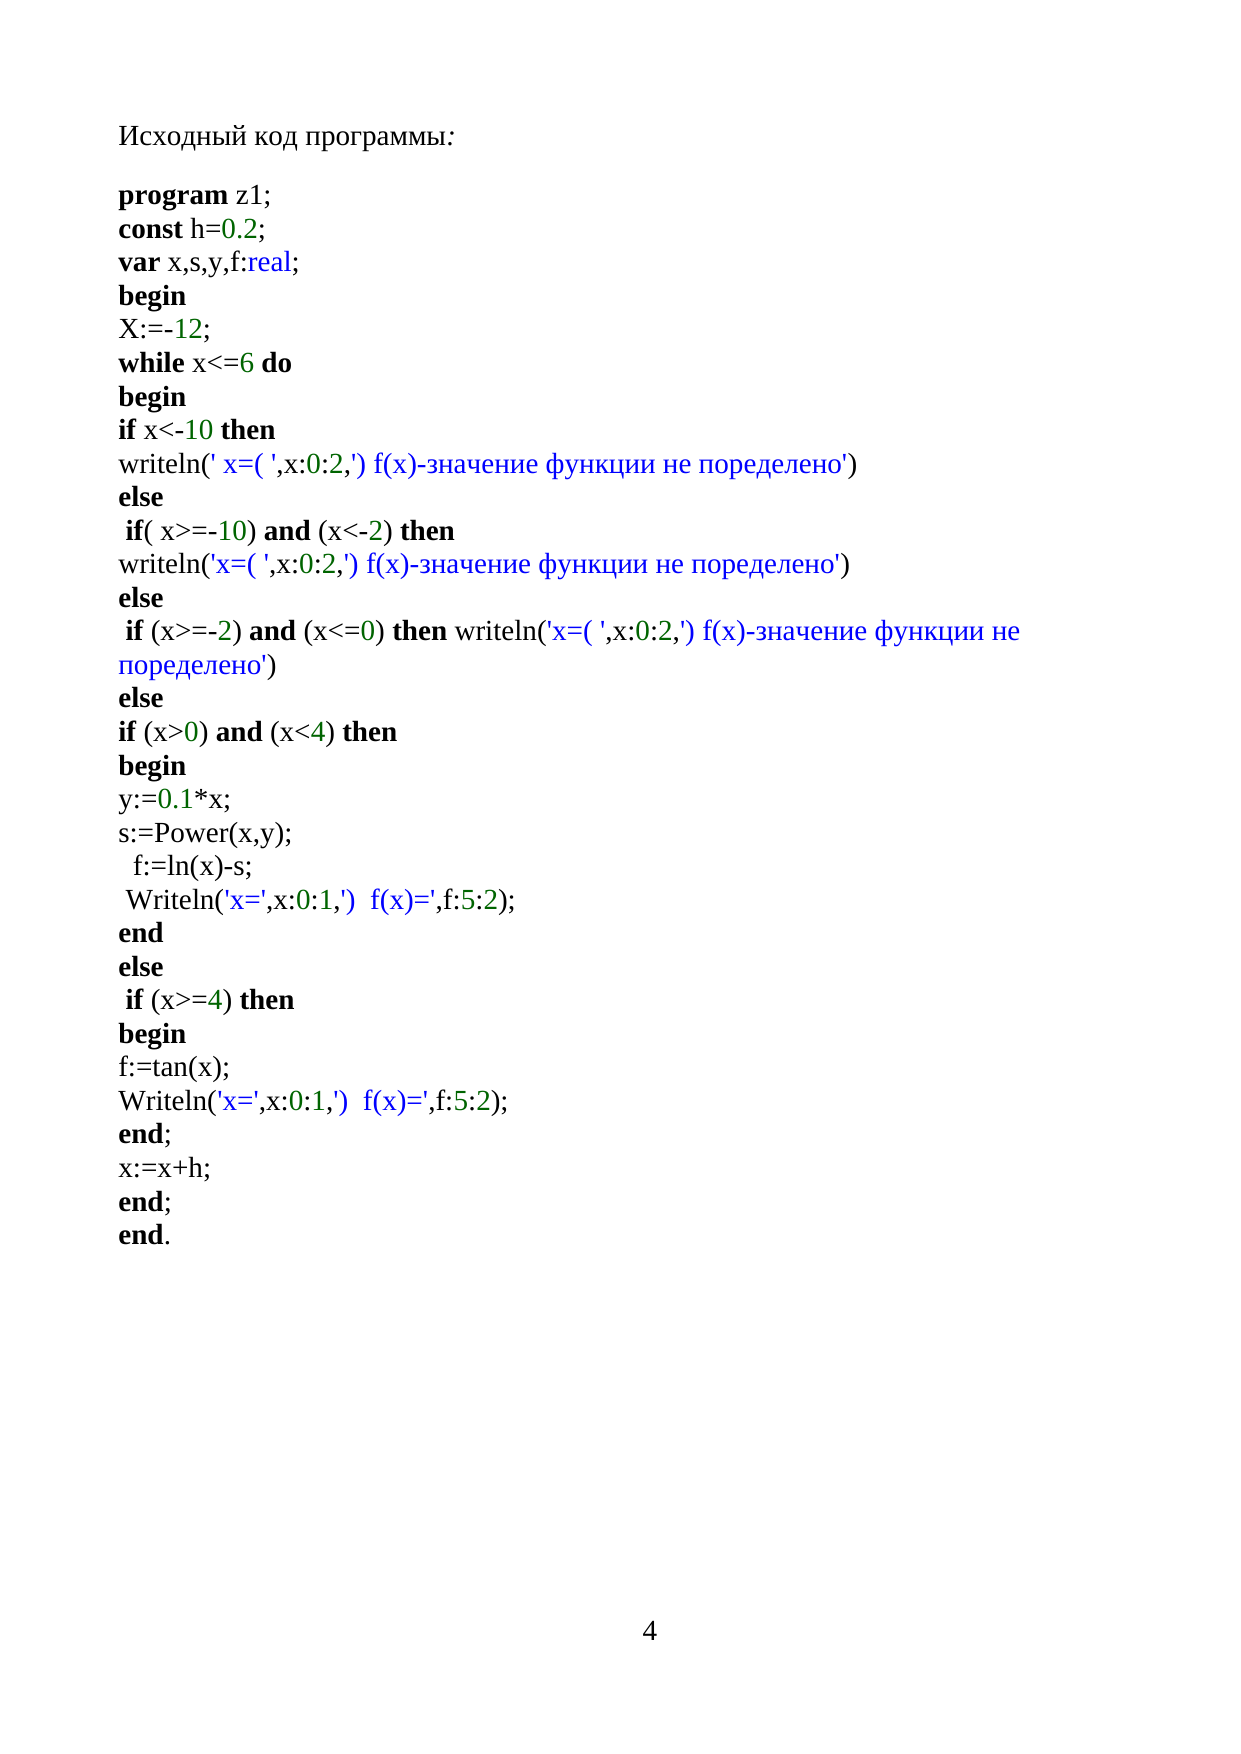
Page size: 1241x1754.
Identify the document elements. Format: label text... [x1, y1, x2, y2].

text end. [118, 1217, 1181, 1251]
text end; [118, 1117, 1181, 1150]
text if( x>=-10) and (x<-2) then [118, 513, 1181, 546]
text program z1; [118, 177, 1181, 211]
text begin [118, 748, 1181, 781]
text else [118, 681, 1181, 714]
text if (x>=-2) and (x<=0) then writeln('x=( ',x:0:2,') f(x)-значение функции не поределено') [118, 613, 1181, 681]
text Writeln('x=',x:0:1,') f(x)=',f:5:2); [118, 1083, 1181, 1117]
text end [118, 915, 1181, 949]
text writeln('x=( ',x:0:2,') f(x)-значение функции не поределено') [118, 546, 1181, 580]
text const h=0.2; [118, 211, 1181, 244]
text f:=ln(x)-s; [118, 848, 1181, 882]
text X:=-12; [118, 312, 1181, 345]
text if (x>0) and (x<4) then [118, 714, 1181, 748]
text end; [118, 1184, 1181, 1217]
text var x,s,y,f:real; [118, 244, 1181, 278]
text f:=tan(x); [118, 1049, 1181, 1083]
text while x<=6 do [118, 345, 1181, 379]
text else [118, 949, 1181, 982]
text begin [118, 379, 1181, 412]
text s:=Power(x,y); [118, 815, 1181, 848]
text else [118, 479, 1181, 513]
text begin [118, 278, 1181, 312]
text Исходный код программы: [118, 118, 1181, 152]
text writeln(' x=( ',x:0:2,') f(x)-значение функции не поределено') [118, 446, 1181, 479]
text Writeln('x=',x:0:1,') f(x)=',f:5:2); [118, 882, 1181, 915]
text begin [118, 1016, 1181, 1049]
text x:=x+h; [118, 1150, 1181, 1184]
text y:=0.1*x; [118, 781, 1181, 815]
text if (x>=4) then [118, 982, 1181, 1016]
text else [118, 580, 1181, 613]
text if x<-10 then [118, 412, 1181, 446]
